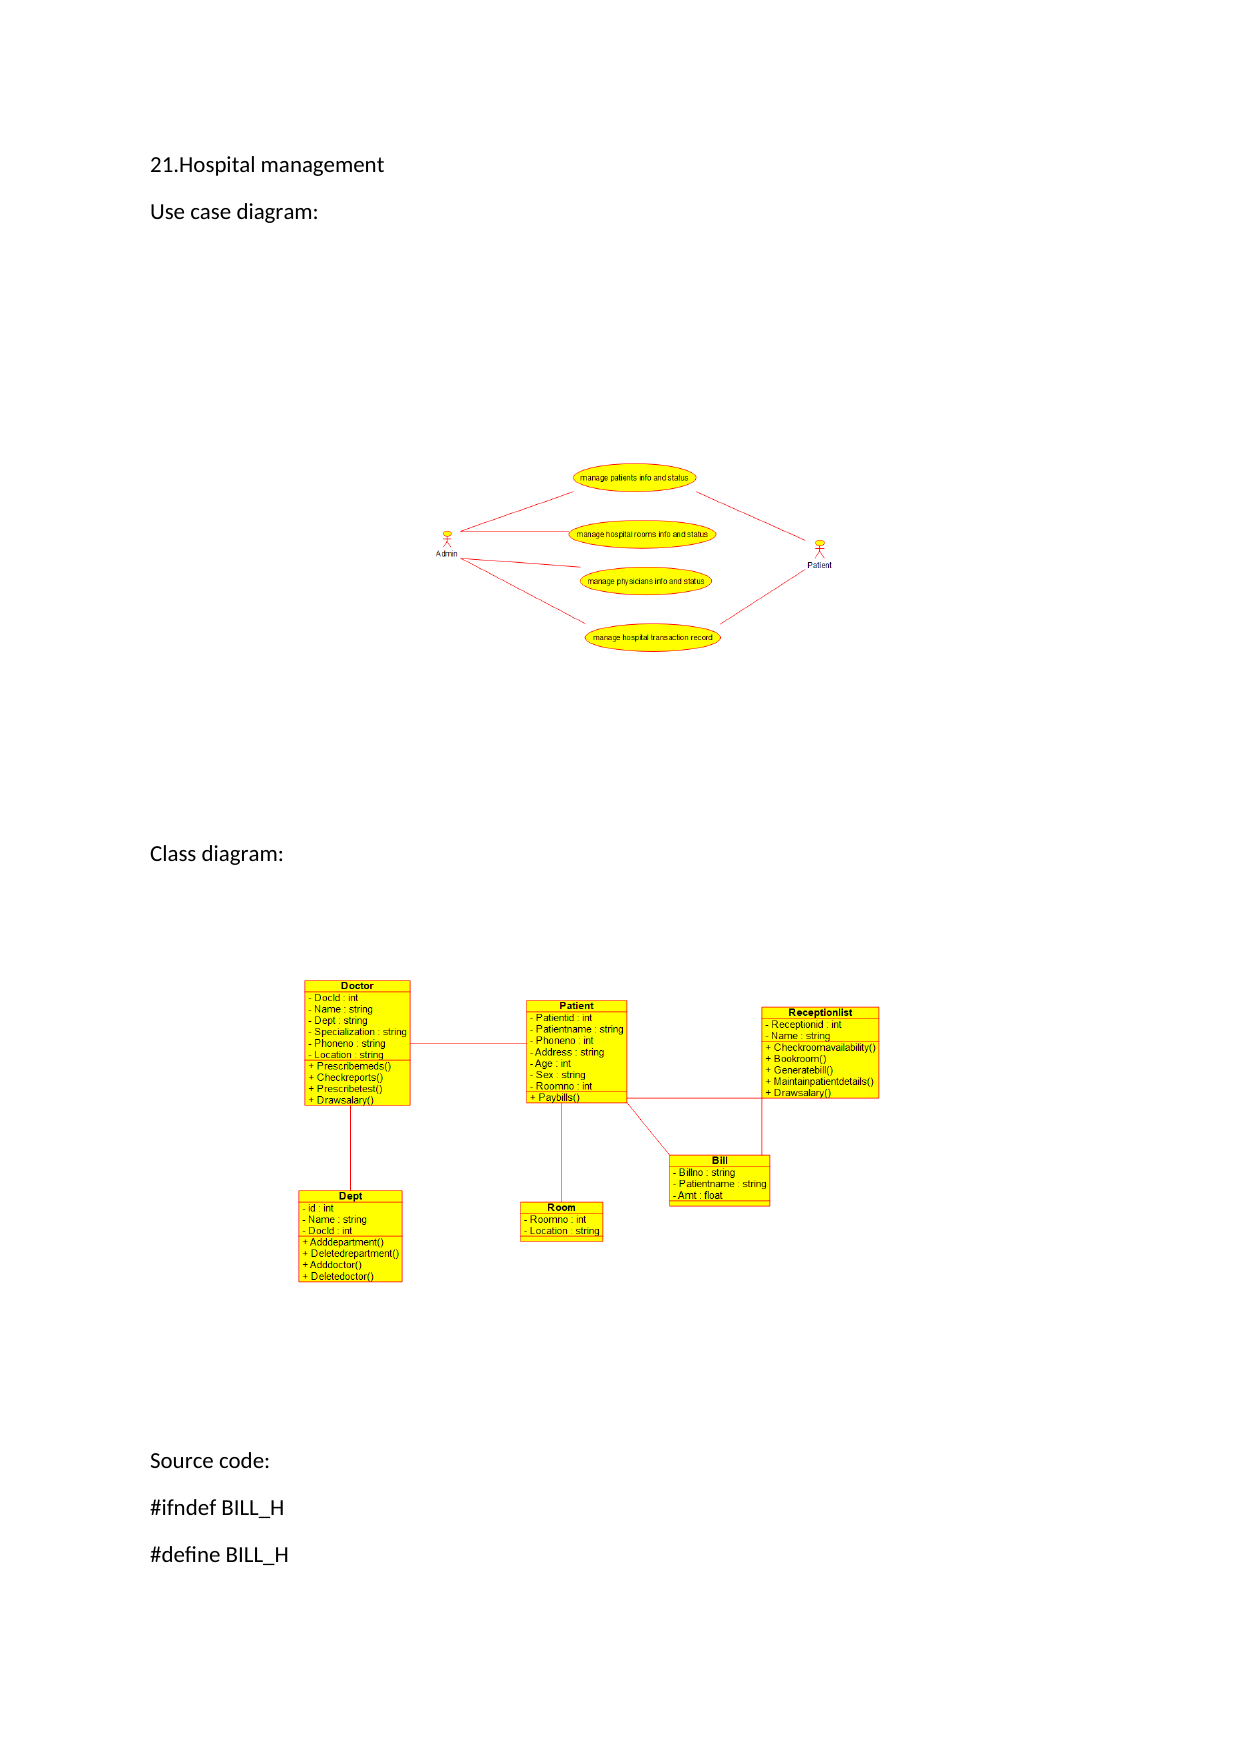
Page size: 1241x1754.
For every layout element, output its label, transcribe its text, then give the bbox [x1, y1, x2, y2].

text #define BILL_H [150, 1540, 1090, 1568]
picture [150, 885, 1091, 1428]
text #ifndef BILL_H [150, 1493, 1090, 1521]
text Class diagram: [150, 839, 1090, 867]
text Use case diagram: [150, 197, 1090, 225]
text Source code: [150, 1446, 1090, 1474]
text 21.Hospital management [150, 150, 1090, 178]
picture [150, 290, 1091, 821]
